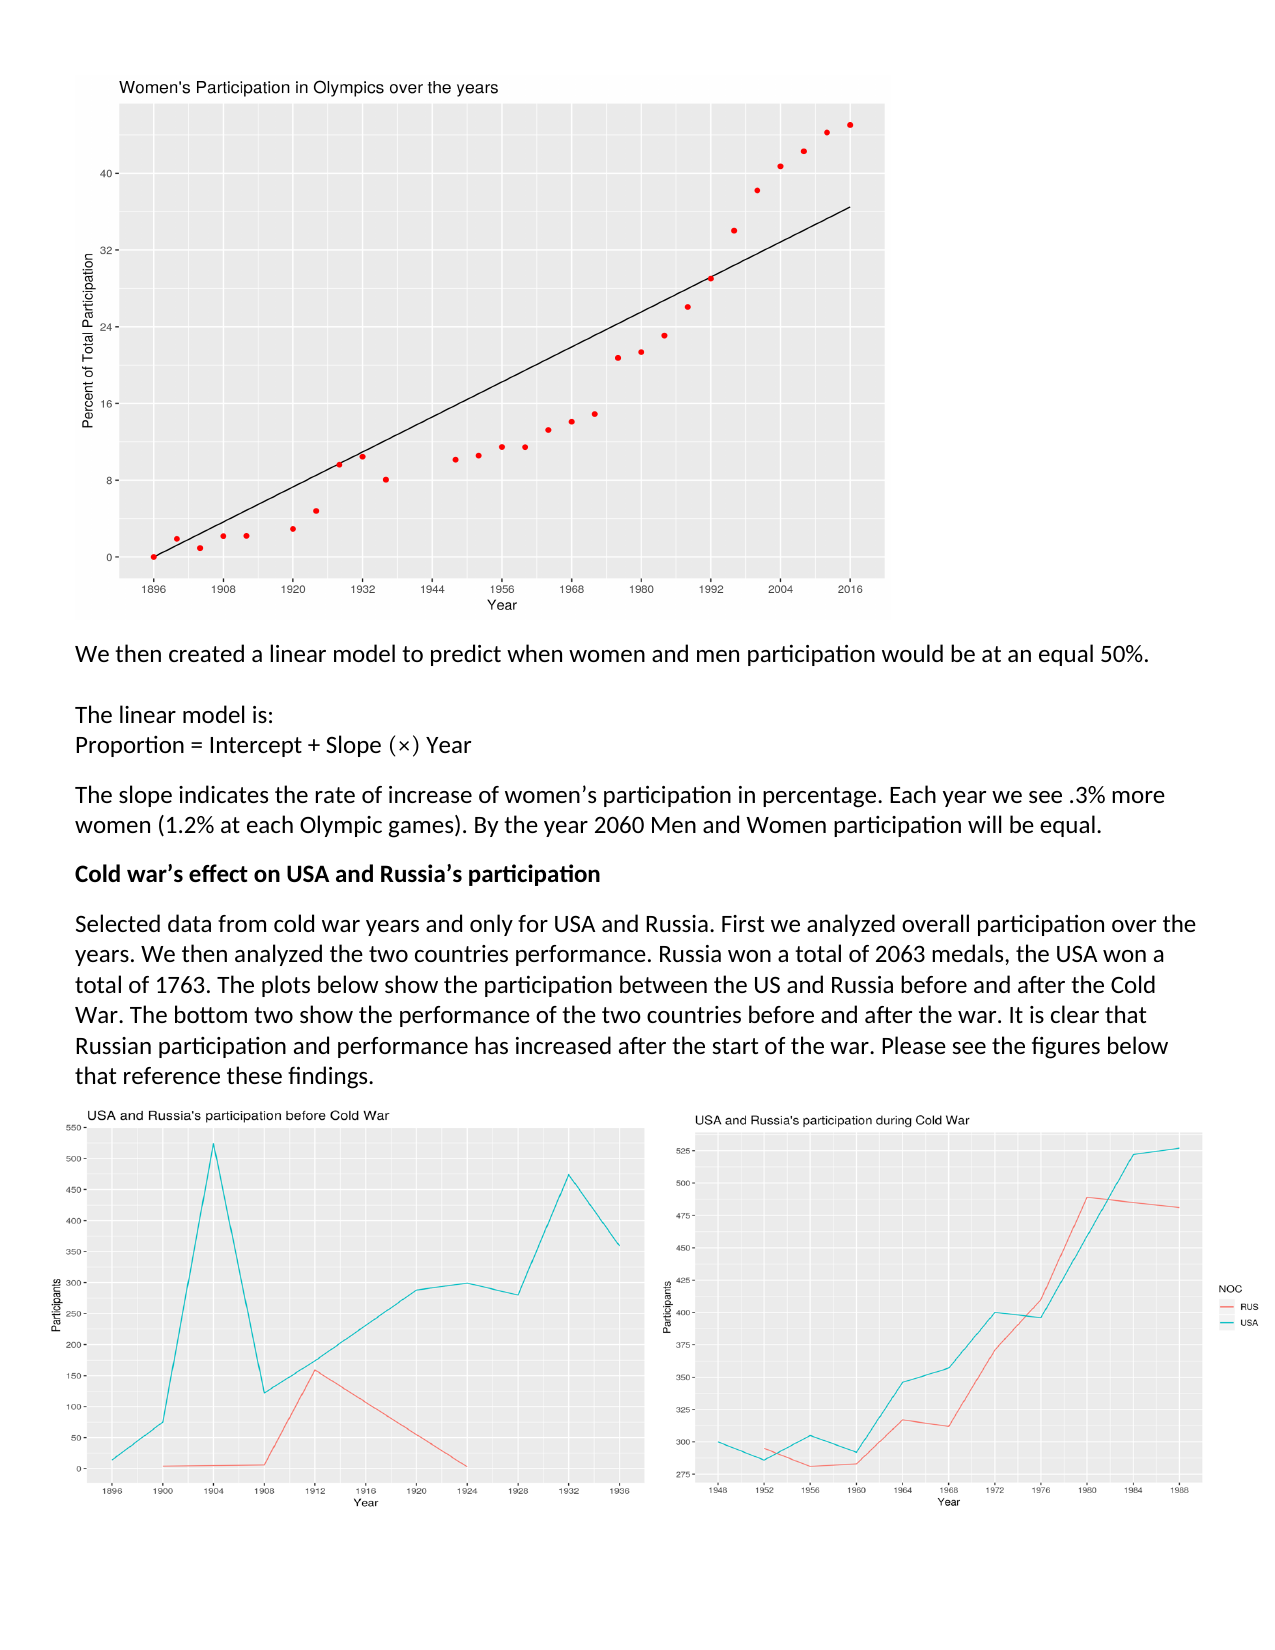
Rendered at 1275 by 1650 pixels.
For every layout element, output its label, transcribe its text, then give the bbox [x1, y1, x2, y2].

text We then created a linear model to predict when women and men participation would be at an equal 50%. [75, 638, 1200, 668]
picture [45, 1105, 1269, 1514]
picture [75, 75, 892, 620]
text Selected data from cold war years and only for USA and Russia. First we analyzed overall participation over the years. We then analyzed the two countries performance. Russia won a total of 2063 medals, the USA won a total of 1763. The plots below show the participation between the US and Russia before and after the Cold War. The bottom two show the performance of the two countries before and after the war. It is clear that Russian participation and performance has increased after the start of the war. Please see the figures below that reference these findings. [75, 908, 1200, 1091]
text Cold war’s effect on USA and Russia’s participation [75, 858, 1200, 889]
text The slope indicates the rate of increase of women’s participation in percentage. Each year we see .3% more women (1.2% at each Olympic games). By the year 2060 Men and Women participation will be equal. [75, 779, 1200, 840]
text The linear model is: Proportion = Intercept + Slope (×) Year [75, 699, 1200, 760]
